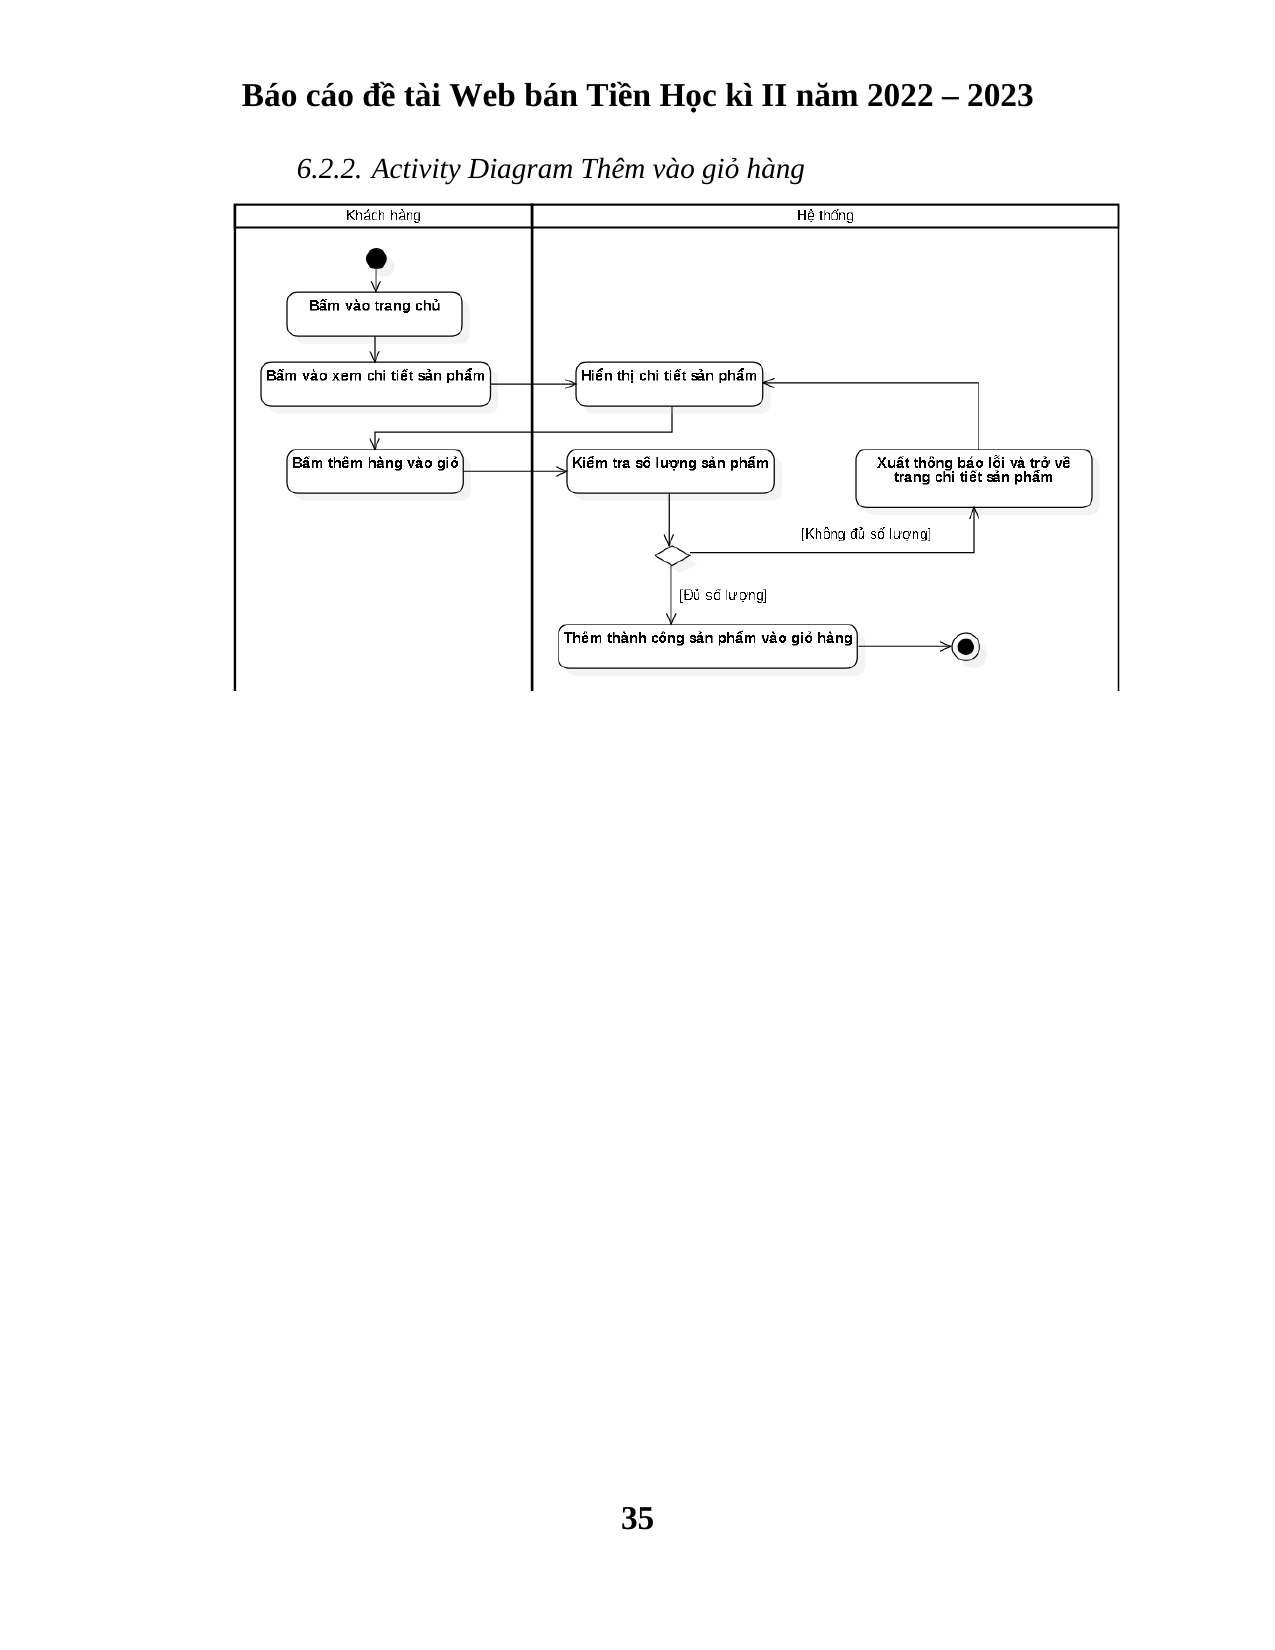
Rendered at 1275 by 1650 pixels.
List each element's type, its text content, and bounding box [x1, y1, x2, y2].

picture [223, 192, 1120, 689]
subtitle Activity Diagram Thêm vào giỏ hàng [297, 152, 1125, 185]
